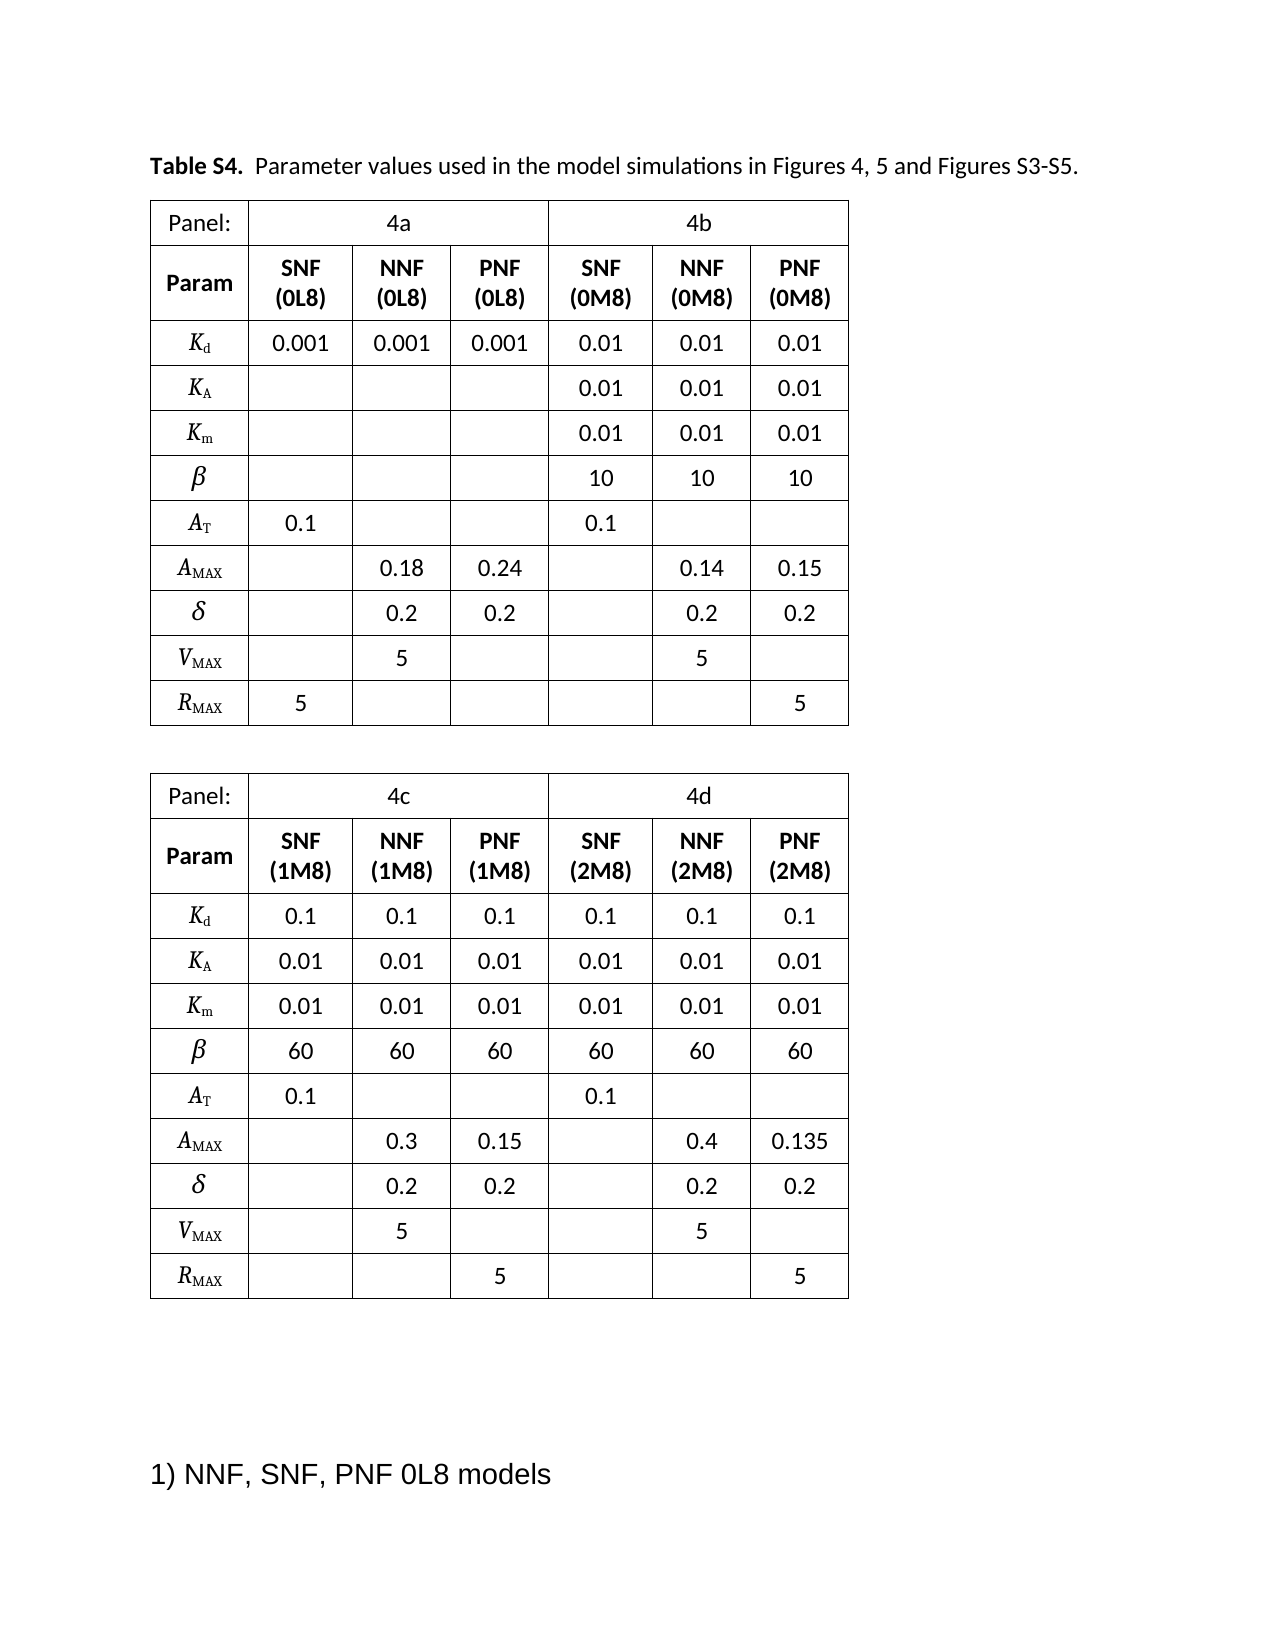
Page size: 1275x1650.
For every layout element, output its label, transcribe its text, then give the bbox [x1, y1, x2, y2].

table_cell 0.01 [751, 366, 848, 409]
table_cell β [151, 1029, 248, 1072]
table_cell SNF (2M8) [549, 819, 652, 892]
table_header Panel: [151, 774, 248, 817]
table_cell KA [151, 366, 248, 409]
table_cell [249, 1254, 352, 1297]
table_cell NNF (2M8) [653, 819, 750, 892]
table_cell 0.01 [653, 321, 750, 364]
table_cell 0.2 [653, 1164, 750, 1207]
table_cell 0.3 [353, 1119, 450, 1162]
table_cell Km [151, 411, 248, 454]
table_cell 0.4 [653, 1119, 750, 1162]
table_cell 0.01 [549, 984, 652, 1027]
table_cell 0.01 [549, 411, 652, 454]
table_cell 0.24 [451, 546, 548, 589]
table_cell β [151, 456, 248, 499]
table_cell 5 [751, 1254, 848, 1297]
table_cell [353, 1074, 450, 1117]
table_cell [249, 366, 352, 409]
table_cell 0.18 [353, 546, 450, 589]
table_cell 0.1 [549, 894, 652, 937]
table_cell 0.1 [249, 894, 352, 937]
table_cell 0.01 [451, 939, 548, 982]
table_cell [353, 366, 450, 409]
table_cell 5 [451, 1254, 548, 1297]
table_cell δ [151, 1164, 248, 1207]
table_cell [353, 681, 450, 724]
table_cell AT [151, 501, 248, 544]
table_cell 0.135 [751, 1119, 848, 1162]
table_cell SNF (0L8) [249, 246, 352, 319]
table_cell [353, 501, 450, 544]
table_cell SNF (1M8) [249, 819, 352, 892]
table_cell Kd [151, 894, 248, 937]
table_cell [249, 591, 352, 634]
table_cell 60 [751, 1029, 848, 1072]
table_cell PNF (0M8) [751, 246, 848, 319]
table_cell 0.01 [451, 984, 548, 1027]
table_header 4a [249, 201, 548, 244]
table_cell [549, 546, 652, 589]
table_cell VMAX [151, 1209, 248, 1252]
table_cell 0.01 [751, 939, 848, 982]
table_cell [653, 1254, 750, 1297]
table_cell 0.01 [751, 321, 848, 364]
table_cell [549, 1254, 652, 1297]
table_cell 0.1 [549, 501, 652, 544]
table_cell RMAX [151, 1254, 248, 1297]
table_cell 10 [751, 456, 848, 499]
table_cell 0.2 [751, 591, 848, 634]
table_cell 0.01 [751, 411, 848, 454]
table_header 4d [549, 774, 848, 817]
table_cell [451, 456, 548, 499]
table_cell 0.01 [653, 984, 750, 1027]
table_cell 0.15 [751, 546, 848, 589]
table_cell 0.2 [451, 591, 548, 634]
table_cell 0.01 [653, 411, 750, 454]
table_cell 0.2 [353, 1164, 450, 1207]
table_cell 5 [353, 636, 450, 679]
table_cell 0.01 [353, 939, 450, 982]
table_cell 0.01 [353, 984, 450, 1027]
table_cell [549, 1209, 652, 1252]
table_cell 0.1 [249, 1074, 352, 1117]
table_cell 60 [353, 1029, 450, 1072]
table_cell PNF (1M8) [451, 819, 548, 892]
table_cell PNF (0L8) [451, 246, 548, 319]
table_cell 5 [653, 1209, 750, 1252]
table_header Panel: [151, 201, 248, 244]
table_cell 0.01 [249, 984, 352, 1027]
table_cell 0.1 [451, 894, 548, 937]
table_cell 0.15 [451, 1119, 548, 1162]
table_cell Kd [151, 321, 248, 364]
table_cell [751, 501, 848, 544]
table_cell 60 [549, 1029, 652, 1072]
table_cell [549, 636, 652, 679]
table_cell [249, 636, 352, 679]
table_cell 5 [653, 636, 750, 679]
table_cell 0.01 [751, 984, 848, 1027]
table_cell 0.2 [653, 591, 750, 634]
table_cell SNF (0M8) [549, 246, 652, 319]
table_cell 5 [353, 1209, 450, 1252]
table_cell [451, 501, 548, 544]
table_cell 0.1 [751, 894, 848, 937]
table_cell 10 [549, 456, 652, 499]
table_cell 0.1 [353, 894, 450, 937]
table_cell 60 [451, 1029, 548, 1072]
table_cell 0.001 [249, 321, 352, 364]
table_cell [249, 1164, 352, 1207]
table_cell 0.01 [249, 939, 352, 982]
table_cell 5 [751, 681, 848, 724]
table_cell [451, 1209, 548, 1252]
table_cell [451, 636, 548, 679]
table_cell KA [151, 939, 248, 982]
table_cell [549, 1164, 652, 1207]
table_cell [249, 1119, 352, 1162]
table_cell [353, 1254, 450, 1297]
table_cell 0.01 [549, 321, 652, 364]
table_cell 0.2 [353, 591, 450, 634]
table_cell 60 [653, 1029, 750, 1072]
table_cell [249, 546, 352, 589]
table_cell [549, 681, 652, 724]
table_cell NNF (1M8) [353, 819, 450, 892]
table_cell 0.01 [549, 366, 652, 409]
table_cell 0.01 [549, 939, 652, 982]
table_cell [751, 1209, 848, 1252]
table_cell [549, 591, 652, 634]
table_cell [451, 681, 548, 724]
table_cell 5 [249, 681, 352, 724]
table_cell [653, 1074, 750, 1117]
table_cell 0.14 [653, 546, 750, 589]
table_cell 0.01 [653, 366, 750, 409]
subtitle Table S4. Parameter values used in the model simulations in Figures 4, 5 and Figures S3-S5. [150, 150, 1125, 181]
table_cell AMAX [151, 546, 248, 589]
table_cell Param [151, 819, 248, 892]
table_cell RMAX [151, 681, 248, 724]
table_cell PNF (2M8) [751, 819, 848, 892]
table_cell [653, 681, 750, 724]
table_cell 0.001 [353, 321, 450, 364]
table_cell [451, 1074, 548, 1117]
table_cell VMAX [151, 636, 248, 679]
table_cell NNF (0L8) [353, 246, 450, 319]
table_cell NNF (0M8) [653, 246, 750, 319]
table_cell 0.2 [451, 1164, 548, 1207]
table_cell [249, 456, 352, 499]
table_cell 0.2 [751, 1164, 848, 1207]
table_cell [751, 1074, 848, 1117]
table_header 4c [249, 774, 548, 817]
table_cell [451, 411, 548, 454]
table_cell δ [151, 591, 248, 634]
table_cell 0.001 [451, 321, 548, 364]
table_cell [751, 636, 848, 679]
table_cell Km [151, 984, 248, 1027]
table_cell 10 [653, 456, 750, 499]
table_cell [653, 501, 750, 544]
text 1) NNF, SNF, PNF 0L8 models [150, 1457, 1125, 1491]
table_cell AMAX [151, 1119, 248, 1162]
table_cell 0.1 [653, 894, 750, 937]
table_cell 0.1 [549, 1074, 652, 1117]
table_cell [451, 366, 548, 409]
table_cell 0.01 [653, 939, 750, 982]
table_cell [249, 411, 352, 454]
table_cell [249, 1209, 352, 1252]
table_cell [353, 411, 450, 454]
table_header 4b [549, 201, 848, 244]
table_cell AT [151, 1074, 248, 1117]
table_cell 60 [249, 1029, 352, 1072]
table_cell 0.1 [249, 501, 352, 544]
table_cell Param [151, 246, 248, 319]
table_cell [549, 1119, 652, 1162]
table_cell [353, 456, 450, 499]
